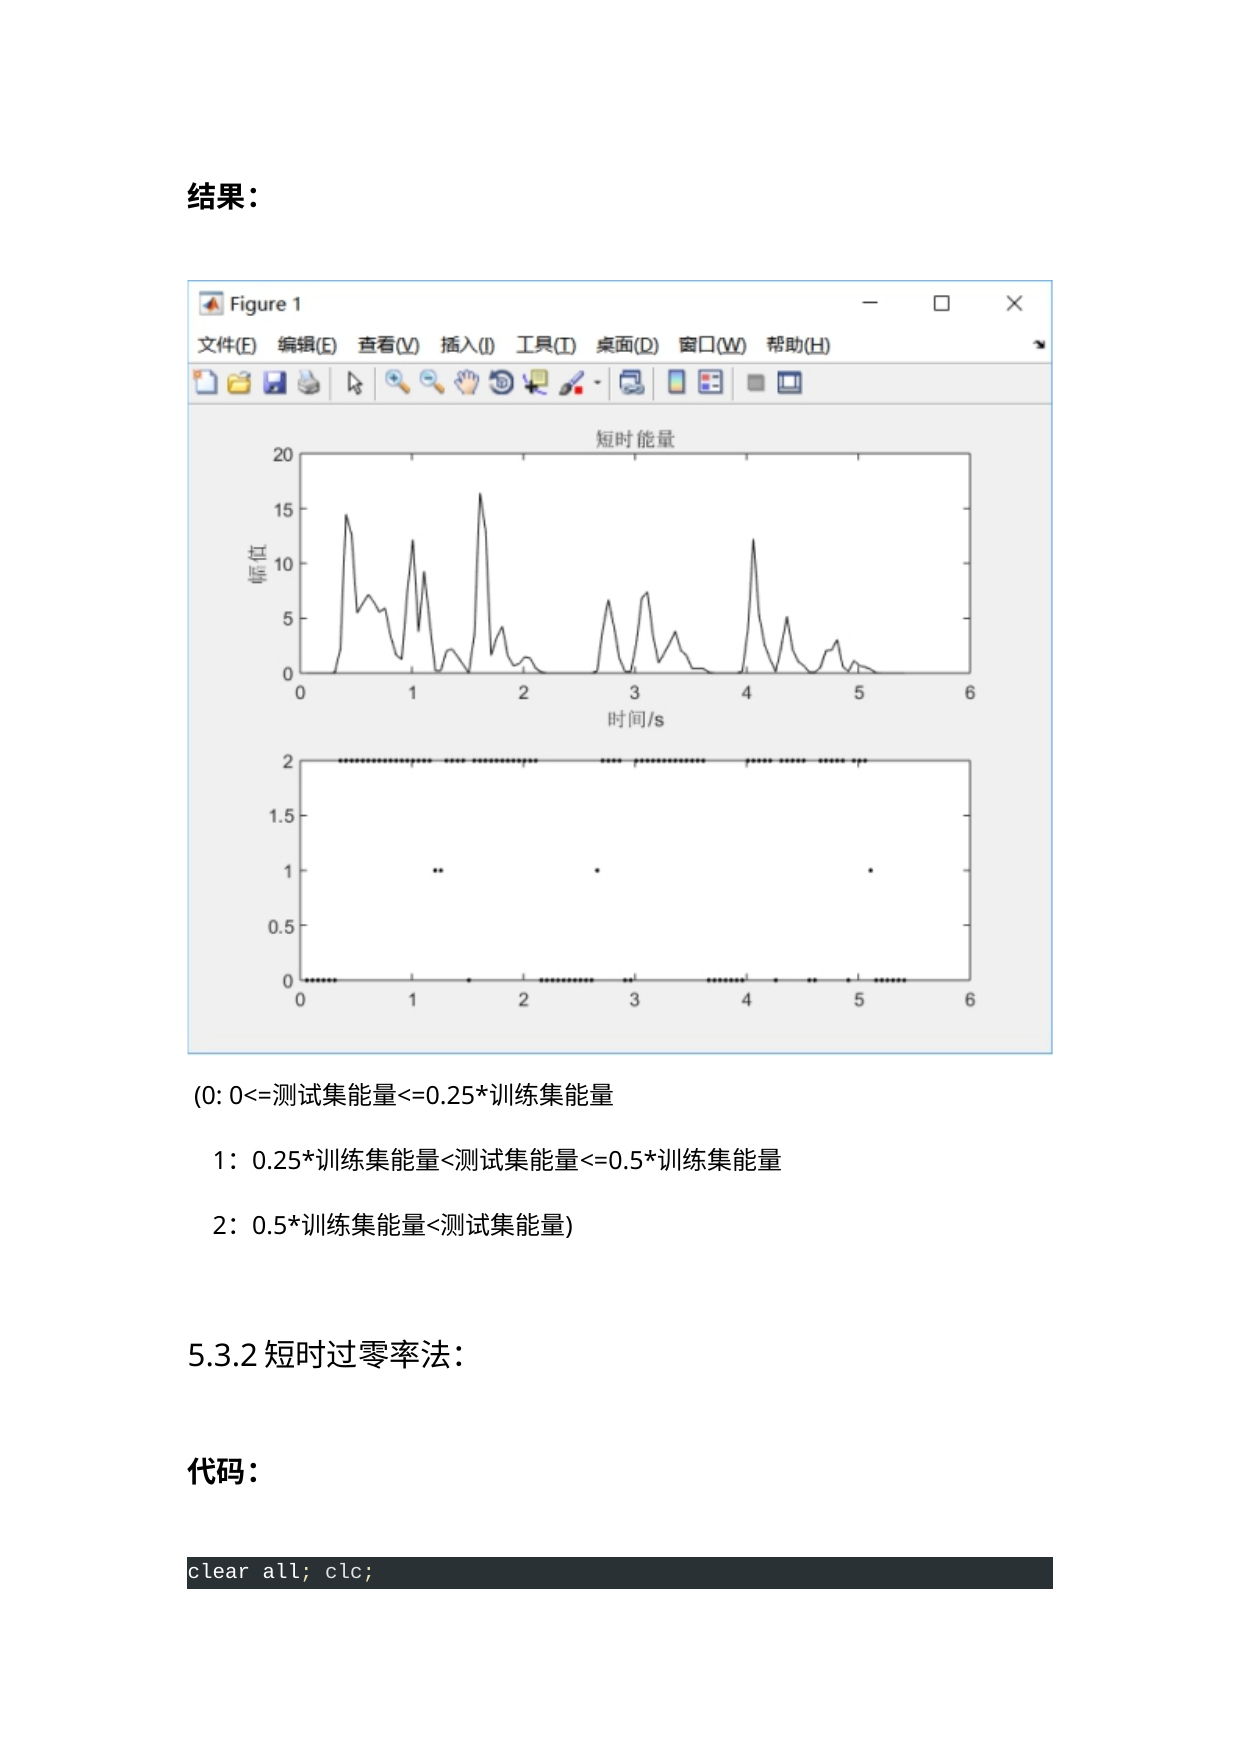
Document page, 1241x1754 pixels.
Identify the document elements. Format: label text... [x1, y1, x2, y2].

text 1：0.25*训练集能量<测试集能量<=0.5*训练集能量 [187, 1126, 1053, 1191]
subtitle 结果： [187, 162, 1053, 227]
text clear all; clc; [187, 1557, 1053, 1589]
text 2：0.5*训练集能量<测试集能量) [187, 1191, 1053, 1256]
subtitle 5.3.2短时过零率法： [187, 1321, 1053, 1386]
picture [187, 280, 1053, 1056]
text (0: 0<=测试集能量<=0.25*训练集能量 [187, 1061, 1053, 1126]
subtitle 代码： [187, 1438, 1053, 1503]
